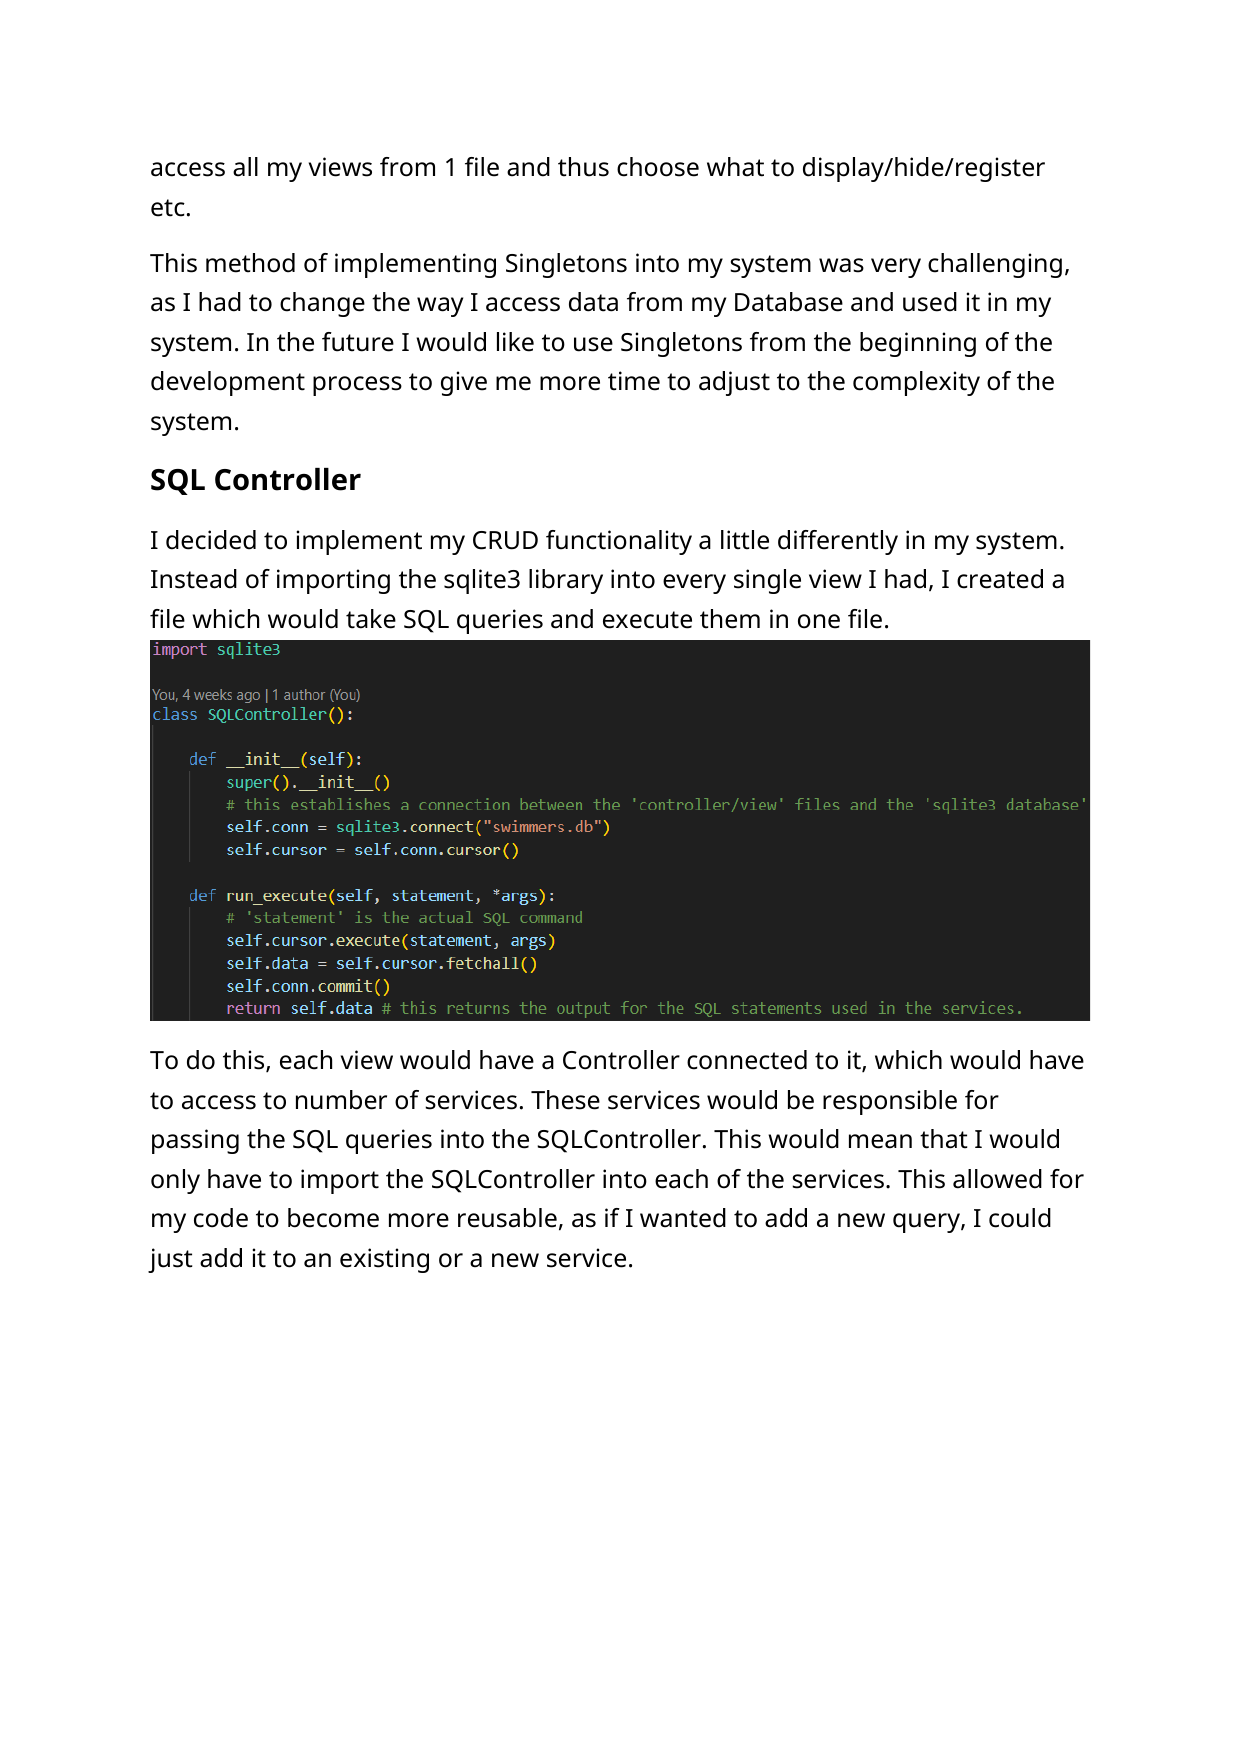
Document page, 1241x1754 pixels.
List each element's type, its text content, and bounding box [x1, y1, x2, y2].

text To do this, each view would have a Controller connected to it, which would have to access to number of services. These services would be responsible for passing the SQL queries into the SQLController. This would mean that I would only have to import the SQLController into each of the services. This allowed for my code to become more reusable, as if I wanted to add a new query, I could just add it to an existing or a new service. [150, 1043, 1090, 1274]
text SQL Controller [150, 460, 1090, 499]
text This method of implementing Singletons into my system was very challenging, as I had to change the way I access data from my Database and used it in my system. In the future I would like to use Singletons from the beginning of the development process to give me more time to adjust to the complexity of the system. [150, 246, 1090, 438]
text I decided to implement my CRUD functionality a little differently in my system. Instead of importing the sqlite3 library into every single view I had, I created a file which would take SQL queries and execute them in one file. [150, 522, 1090, 640]
picture [150, 640, 1091, 1021]
text From here I could access all my views from 1 file and thus choose what to display/hide/register etc. [150, 150, 1090, 223]
